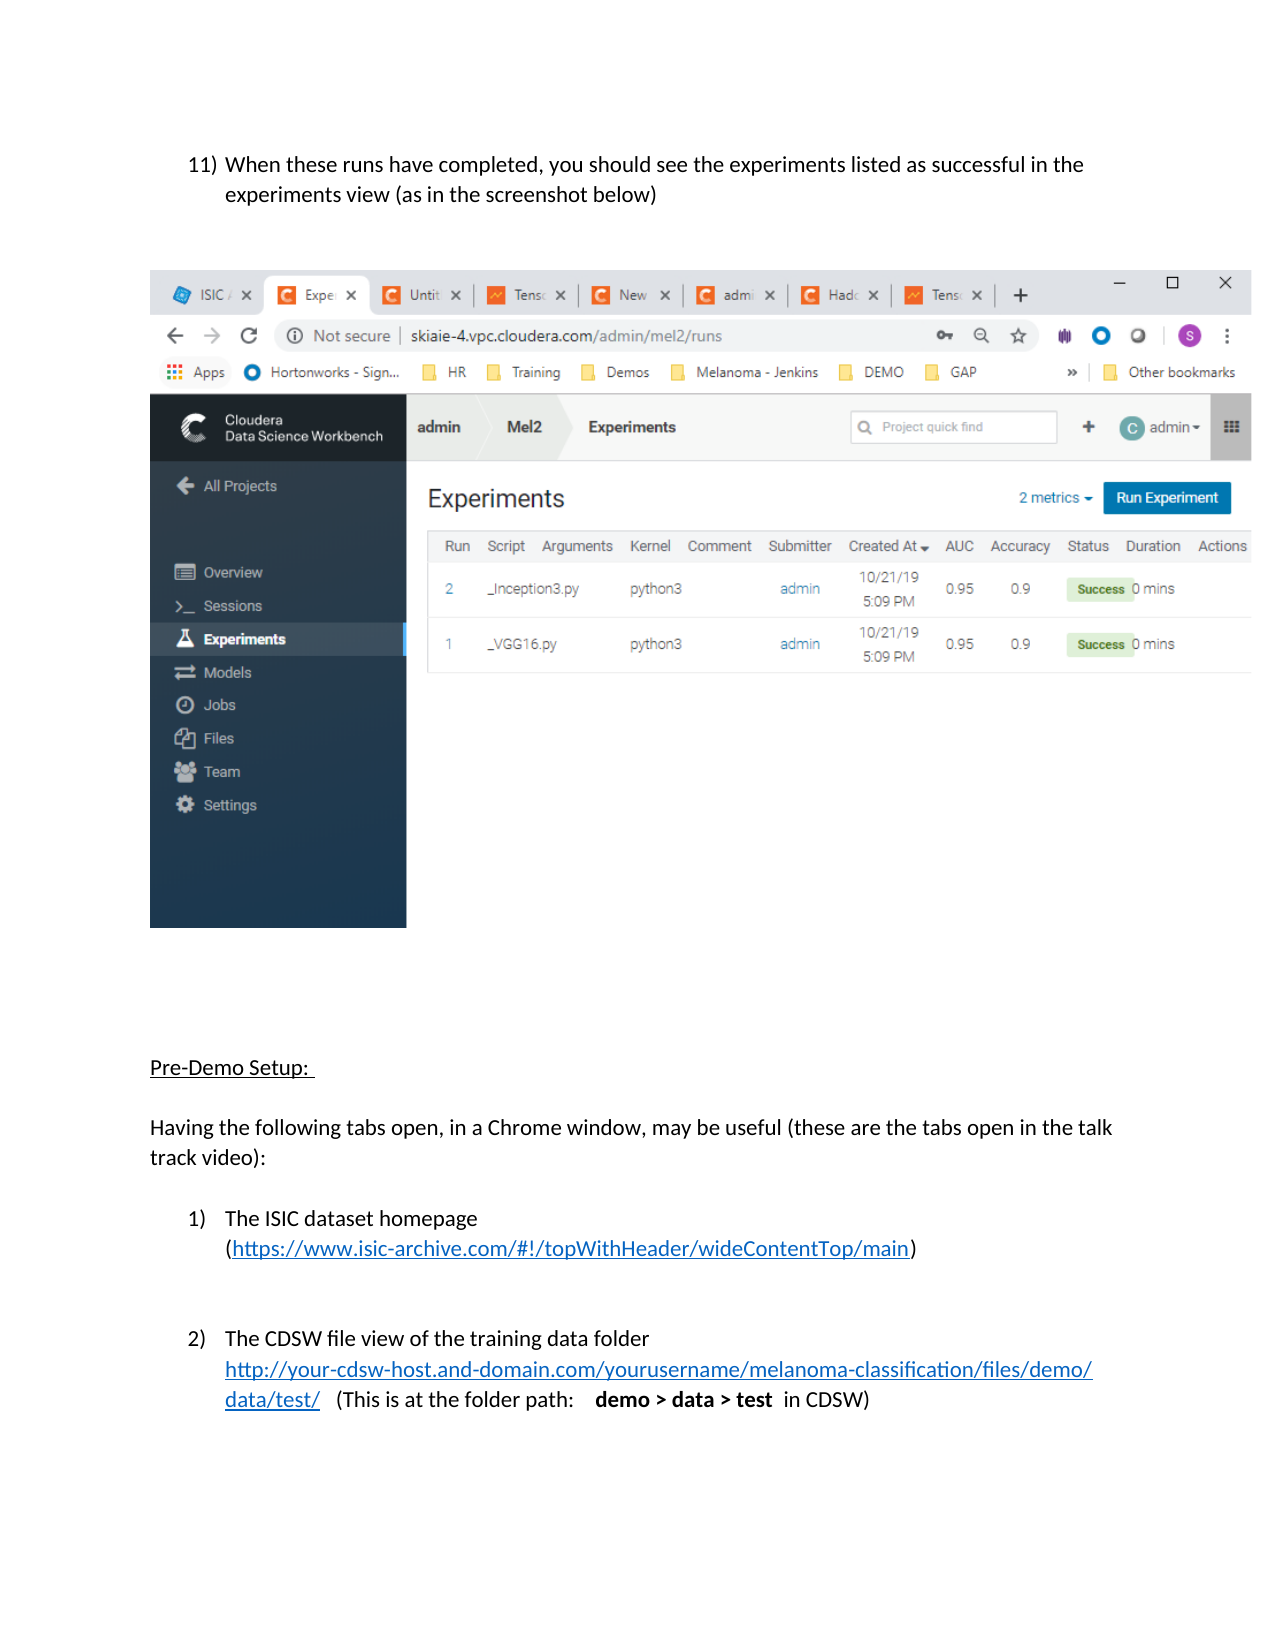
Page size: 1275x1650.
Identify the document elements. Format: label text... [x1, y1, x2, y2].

picture [150, 270, 1252, 928]
text Having the following tabs open, in a Chrome window, may be useful (these are the tabs open in the talk track video): [150, 1113, 1125, 1171]
list The CDSW file view of the training data folder http://your-cdsw-host.and-domain.com/yourusername/melanoma-classification/files/demo/data/test/ (This is at the folder path: demo > data > test in CDSW) [187, 1324, 1125, 1413]
list When these runs have completed, you should see the experiments listed as successful in the experiments view (as in the screenshot below) [187, 150, 1125, 208]
list The ISIC dataset homepage (https://www.isic-archive.com/#!/topWithHeader/wideContentTop/main) [187, 1204, 1125, 1262]
text Pre-Demo Setup: [150, 1053, 1125, 1081]
